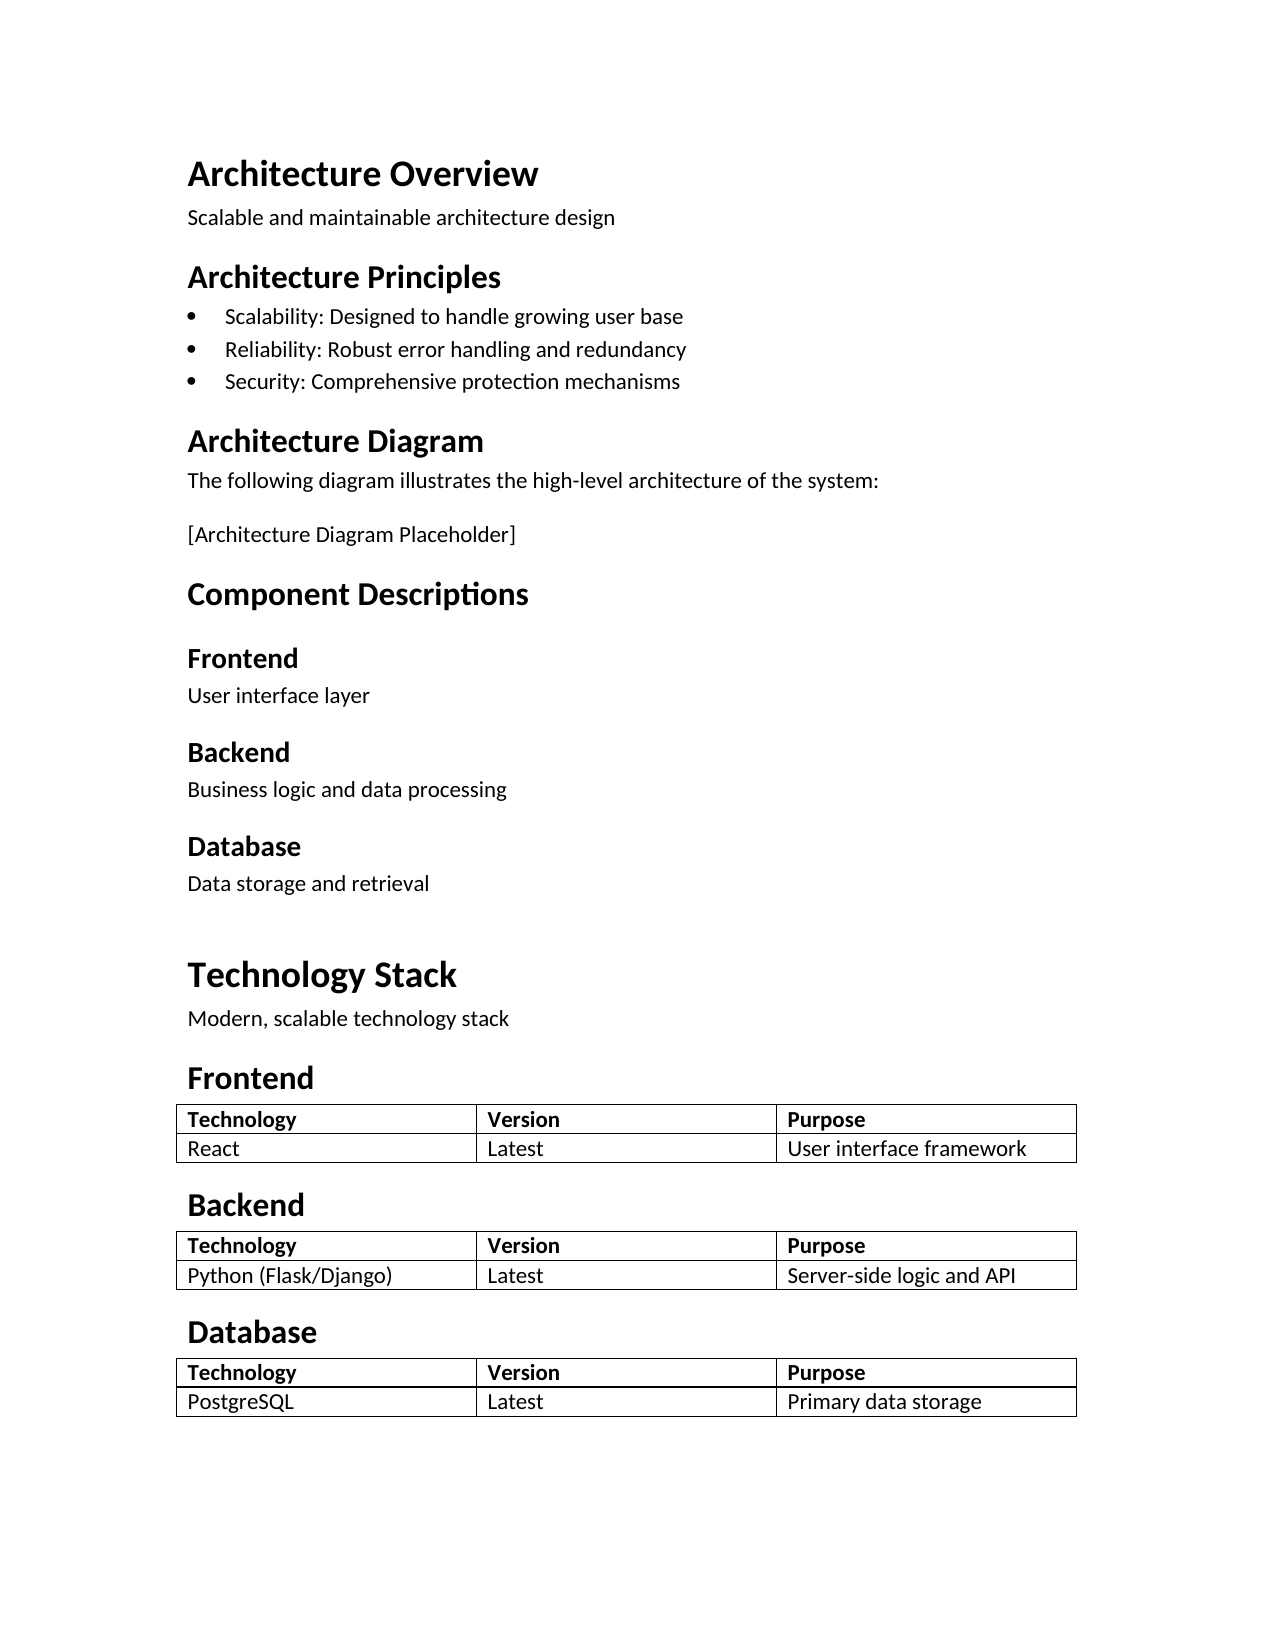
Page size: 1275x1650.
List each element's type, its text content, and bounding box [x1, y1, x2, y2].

subtitle Architecture Overview [187, 150, 1087, 196]
subtitle Architecture Diagram [187, 420, 1087, 461]
table_cell User interface framework [777, 1134, 1076, 1162]
table_cell Latest [477, 1388, 776, 1416]
table_header Purpose [777, 1359, 1076, 1386]
table_header Purpose [777, 1232, 1076, 1260]
subtitle Backend [187, 734, 1087, 770]
list Reliability: Robust error handling and redundancy [187, 335, 1087, 363]
table_header Version [477, 1105, 776, 1133]
text Modern, scalable technology stack [187, 1004, 1087, 1032]
text Data storage and retrieval [187, 869, 1087, 897]
list Security: Comprehensive protection mechanisms [187, 367, 1087, 395]
text User interface layer [187, 681, 1087, 709]
text Business logic and data processing [187, 775, 1087, 803]
table_cell Latest [477, 1261, 776, 1289]
table_cell Latest [477, 1134, 776, 1162]
table_header Technology [177, 1359, 476, 1386]
list Scalability: Designed to handle growing user base [187, 302, 1087, 331]
text The following diagram illustrates the high-level architecture of the system: [187, 467, 1087, 495]
subtitle Component Descriptions [187, 573, 1087, 613]
table_header Technology [177, 1232, 476, 1260]
table_cell Python (Flask/Django) [177, 1261, 476, 1289]
table_cell Server-side logic and API [777, 1261, 1076, 1289]
table_header Technology [177, 1105, 476, 1133]
text [Architecture Diagram Placeholder] [187, 520, 1087, 548]
table_header Purpose [777, 1105, 1076, 1133]
subtitle Database [187, 1311, 1087, 1351]
subtitle Frontend [187, 1057, 1087, 1098]
table_cell PostgreSQL [177, 1388, 476, 1416]
table_header Version [477, 1359, 776, 1386]
table_header Version [477, 1232, 776, 1260]
subtitle Database [187, 828, 1087, 864]
table_cell React [177, 1134, 476, 1162]
subtitle Architecture Principles [187, 256, 1087, 296]
subtitle Backend [187, 1184, 1087, 1224]
text Scalable and maintainable architecture design [187, 203, 1087, 231]
subtitle Frontend [187, 640, 1087, 676]
subtitle Technology Stack [187, 951, 1087, 997]
table_cell Primary data storage [777, 1388, 1076, 1416]
